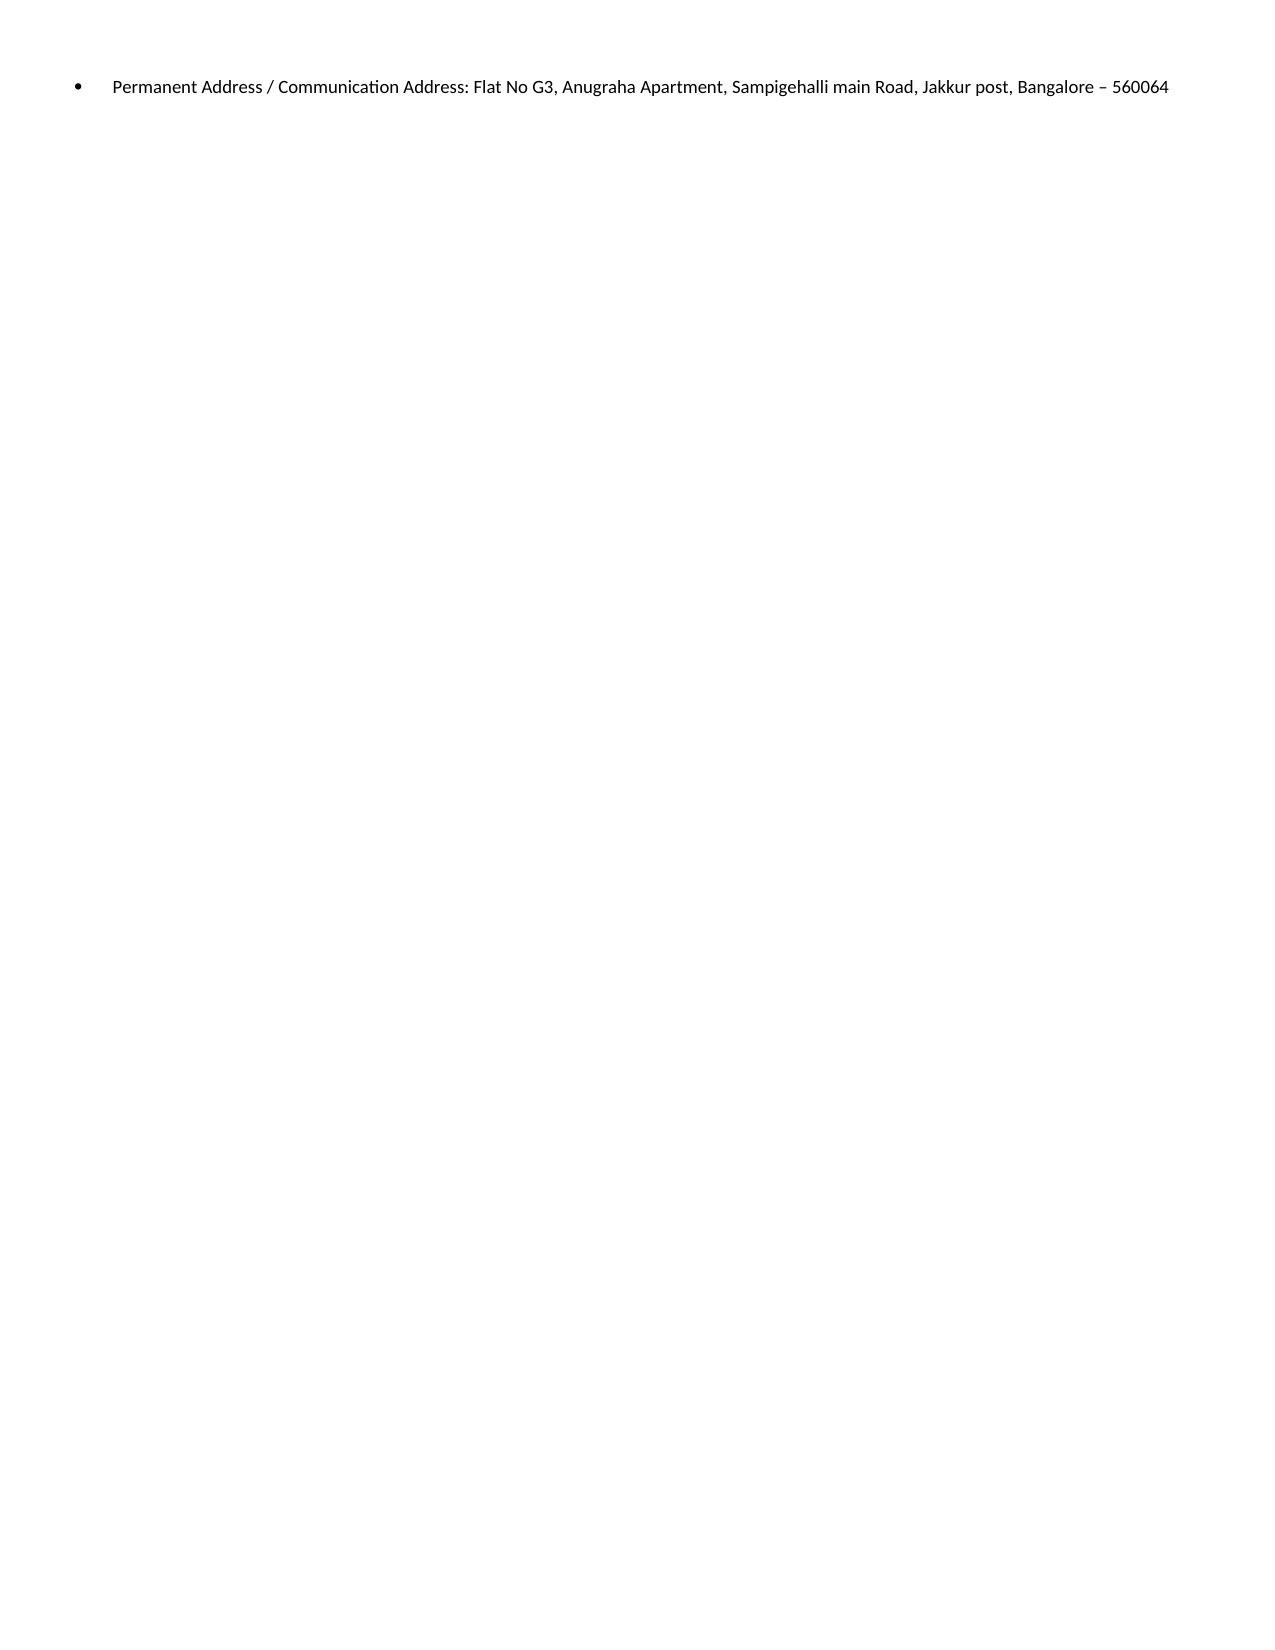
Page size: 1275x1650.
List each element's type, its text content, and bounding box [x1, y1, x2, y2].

list Permanent Address / Communication Address: Flat No G3, Anugraha Apartment, Sampigehalli main Road, Jakkur post, Bangalore – 560064 [75, 75, 1200, 98]
